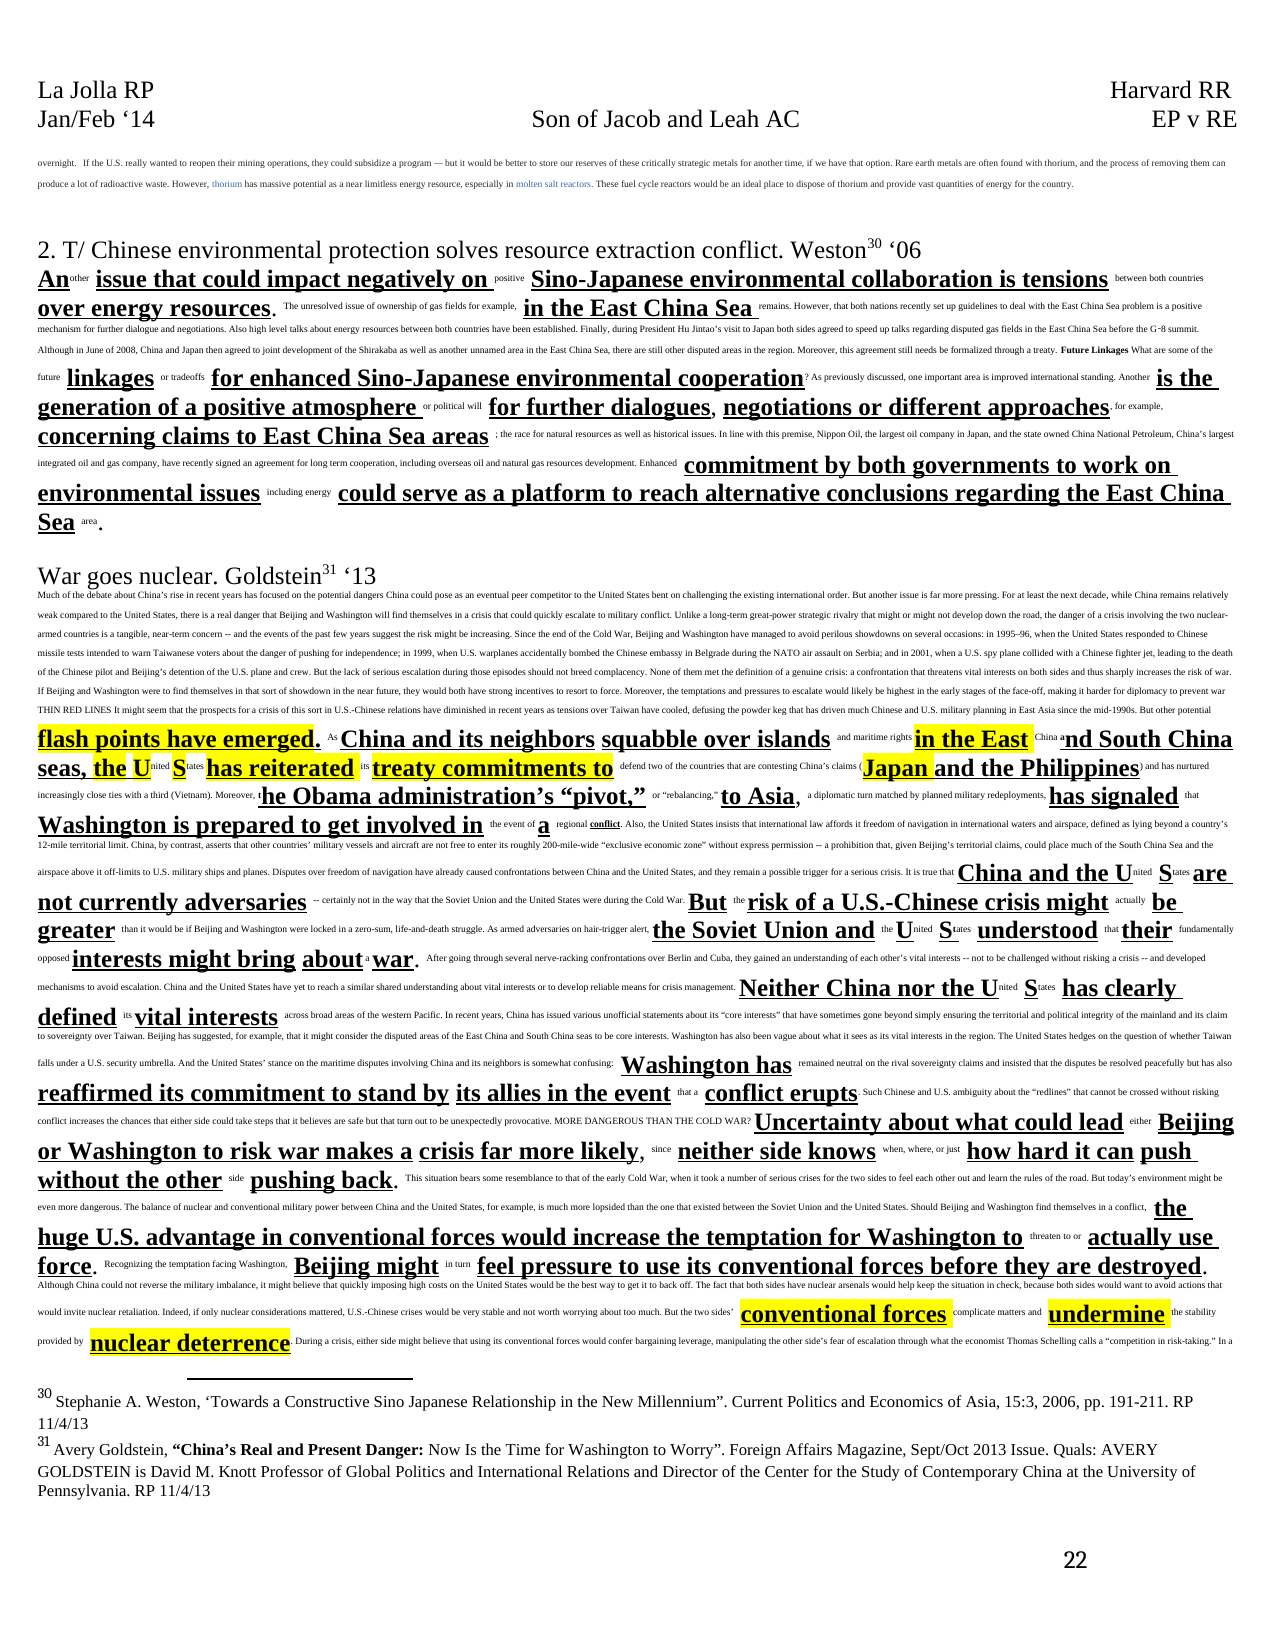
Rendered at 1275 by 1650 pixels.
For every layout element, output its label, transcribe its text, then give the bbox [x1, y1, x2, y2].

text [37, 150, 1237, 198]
text Another issue that could impact negatively on positive Sino-Japanese environmental collaboration is tensions between both countries over energy resources. The unresolved issue of ownership of gas fields for example, in the East China Sea remains. However, that both nations recently set up guidelines to deal with the East China Sea problem is a positive mechanism for further dialogue and negotiations. Also high level talks about energy resources between both countries have been established. Finally, during President Hu Jintao’s visit to Japan both sides agreed to speed up talks regarding disputed gas fields in the East China Sea before the G‐8 summit. Although in June of 2008, China and Japan then agreed to joint development of the Shirakaba as well as another unnamed area in the East China Sea, there are still other disputed areas in the region. Moreover, this agreement still needs be formalized through a treaty. Future Linkages What are some of the future linkages or tradeoffs for enhanced Sino-Japanese environmental cooperation? As previously discussed, one important area is improved international standing. Another is the generation of a positive atmosphere or political will for further dialogues, negotiations or different approaches, for example, concerning claims to East China Sea areas ; the race for natural resources as well as historical issues. In line with this premise, Nippon Oil, the largest oil company in Japan, and the state owned China National Petroleum, China’s largest integrated oil and gas company, have recently signed an agreement for long term cooperation, including overseas oil and natural gas resources development. Enhanced commitment by both governments to work on environmental issues including energy could serve as a platform to reach alternative conclusions regarding the East China Sea area. [37, 264, 1237, 536]
text War goes nuclear. Goldstein ‘13 [37, 561, 1237, 590]
text 2. T/ Chinese environmental protection solves resource extraction conflict. Weston ‘06 [37, 235, 1237, 264]
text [37, 590, 1237, 1356]
